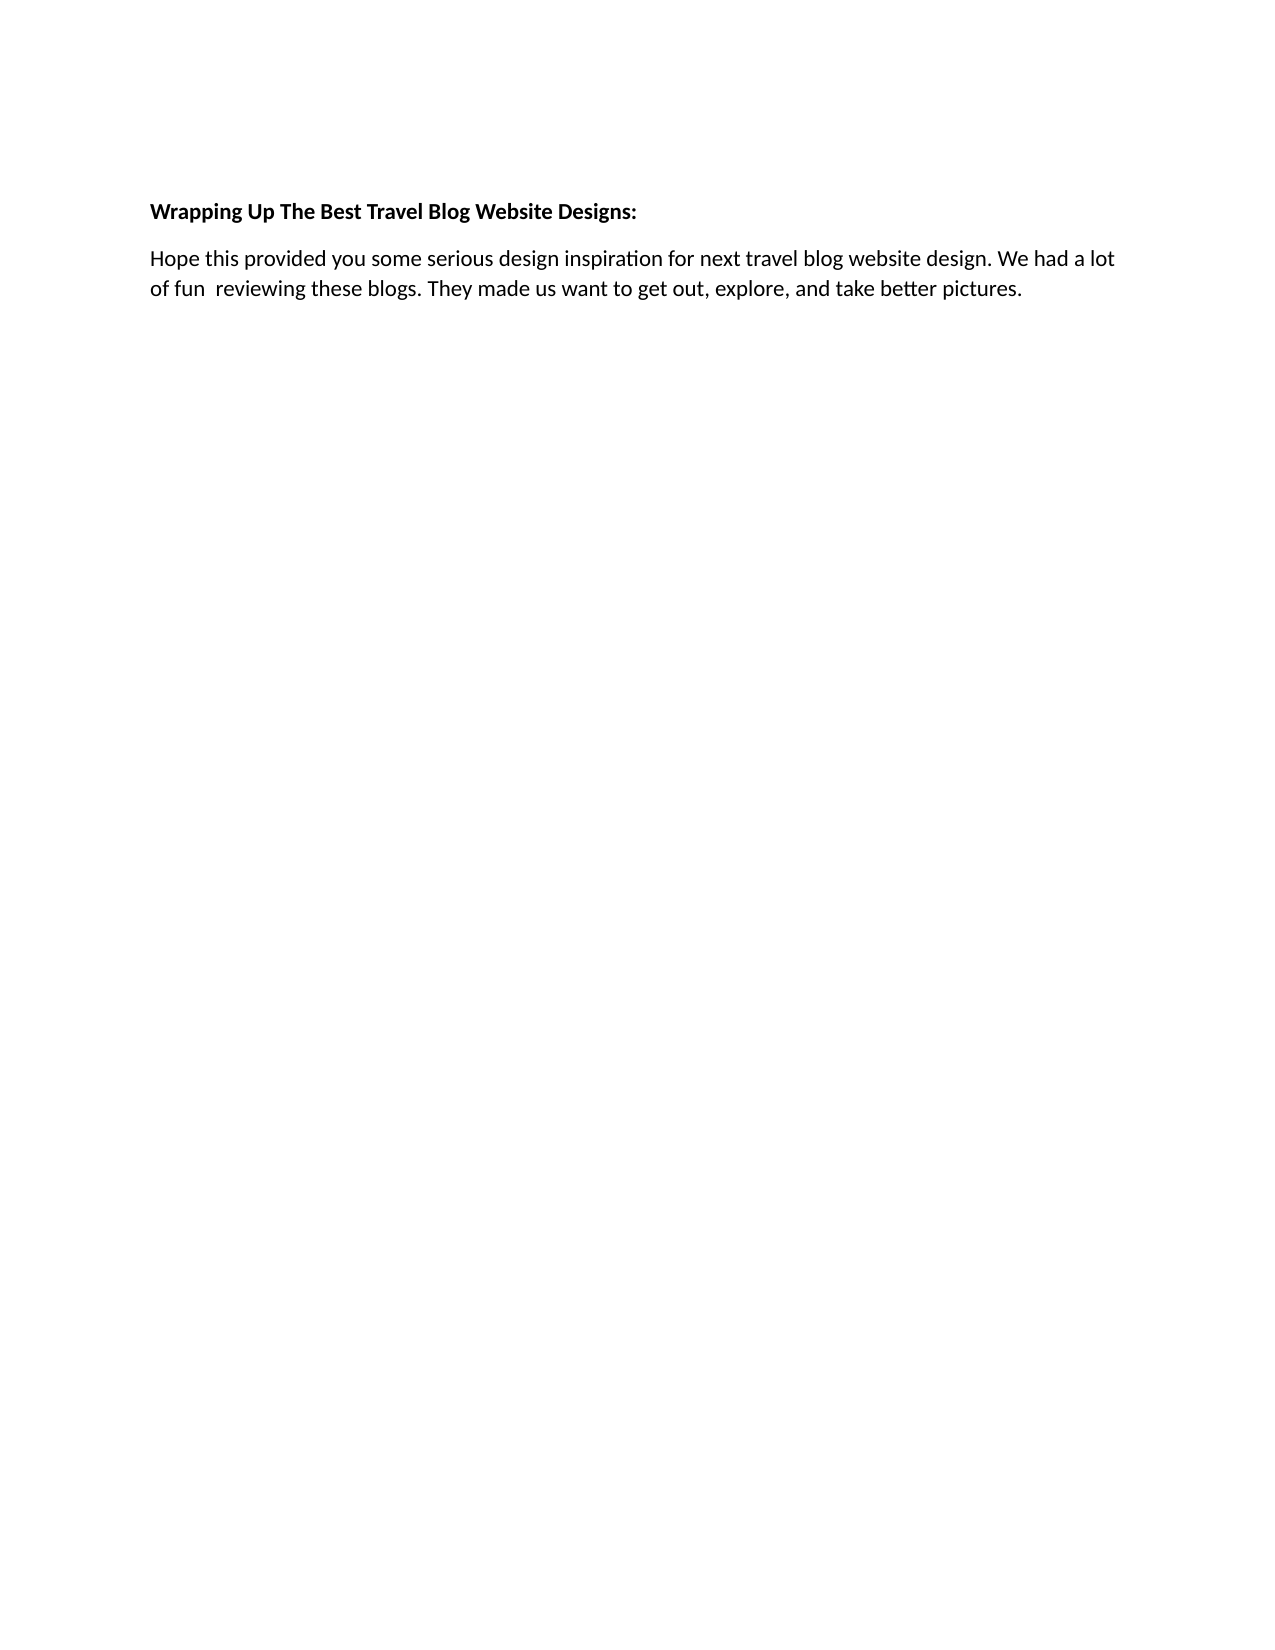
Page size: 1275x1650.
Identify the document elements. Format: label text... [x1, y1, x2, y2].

text Hope this provided you some serious design inspiration for next travel blog website design. We had a lot of fun reviewing these blogs. They made us want to get out, explore, and take better pictures. [150, 244, 1125, 302]
text Wrapping Up The Best Travel Blog Website Designs: [150, 197, 1125, 225]
